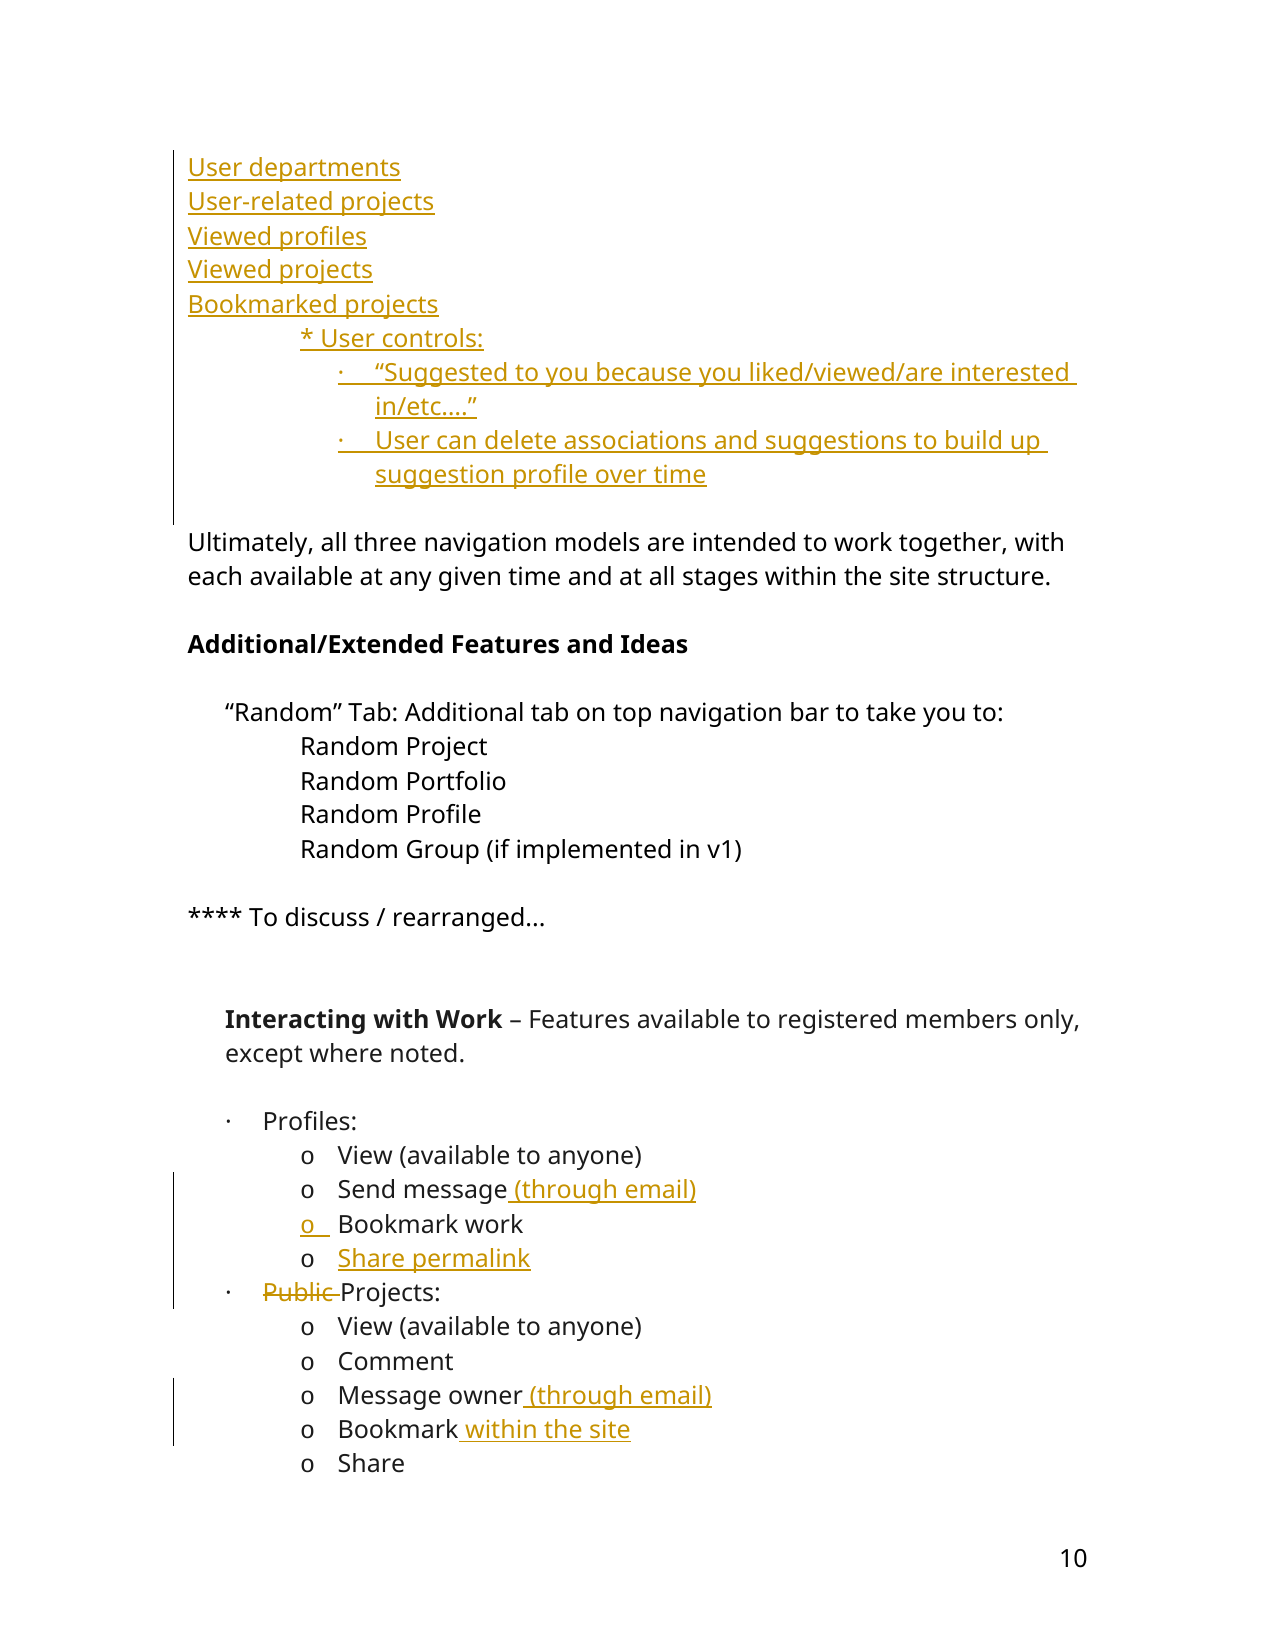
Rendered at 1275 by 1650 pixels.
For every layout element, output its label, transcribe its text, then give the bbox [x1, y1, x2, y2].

list Projects: [225, 1275, 1087, 1309]
list View (available to anyone) [300, 1138, 1087, 1172]
list **** To discuss / rearranged... [187, 899, 1087, 933]
text Interacting with Work – Features available to registered members only, except where noted. [225, 1002, 1087, 1070]
list View (available to anyone) [300, 1309, 1087, 1343]
list Comment [300, 1343, 1087, 1377]
list Random Profile [300, 797, 1087, 831]
list Send message [300, 1172, 1087, 1206]
list “Random” Tab: Additional tab on top navigation bar to take you to: [225, 695, 1087, 729]
text Additional/Extended Features and Ideas [187, 627, 1087, 661]
list Share [300, 1446, 1087, 1480]
list Random Project [300, 729, 1087, 763]
text Ultimately, all three navigation models are intended to work together, with each available at any given time and at all stages within the site structure. [187, 525, 1087, 593]
list Bookmark [300, 1412, 1087, 1446]
list Random Portfolio [300, 763, 1087, 797]
list Profiles: [225, 1104, 1087, 1138]
list Bookmark work [300, 1206, 1087, 1241]
list Random Group (if implemented in v1) [300, 831, 1087, 865]
list Message owner [300, 1377, 1087, 1412]
